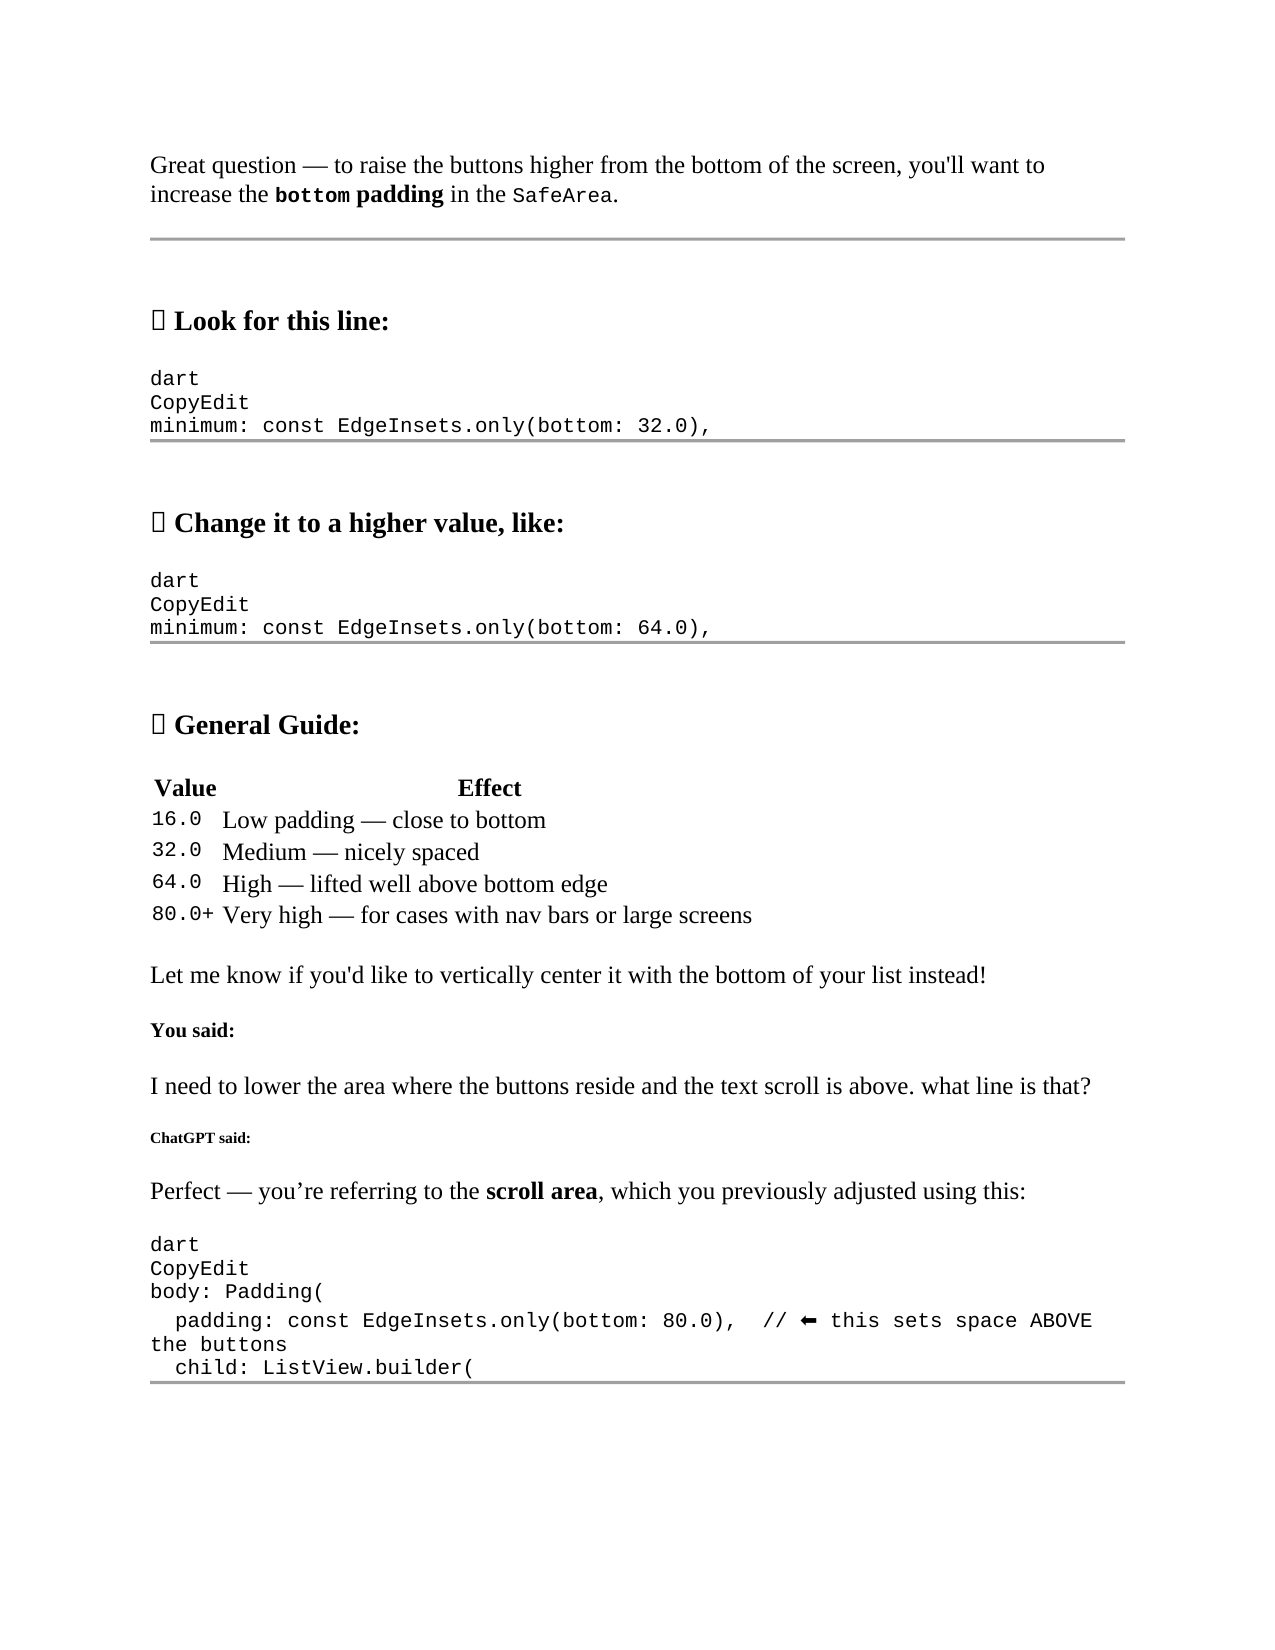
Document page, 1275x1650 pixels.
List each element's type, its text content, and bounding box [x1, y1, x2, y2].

text You said: [150, 1018, 1125, 1042]
text 📐 General Guide: [150, 704, 1125, 742]
text CopyEdit [150, 593, 1125, 617]
text Perfect — you’re referring to the scroll area, which you previously adjusted using this: [150, 1176, 1125, 1205]
text 🔧 Look for this line: [150, 301, 1125, 339]
text ChatGPT said: [150, 1129, 1125, 1147]
text minimum: const EdgeInsets.only(bottom: 64.0), [150, 617, 1125, 640]
text Let me know if you'd like to vertically center it with the bottom of your list instead! [150, 960, 1125, 989]
text ✅ Change it to a higher value, like: [150, 502, 1125, 541]
text dart [150, 1234, 1125, 1258]
text body: Padding( [150, 1281, 1125, 1305]
text CopyEdit [150, 1258, 1125, 1281]
text dart [150, 570, 1125, 593]
text dart [150, 368, 1125, 392]
text minimum: const EdgeInsets.only(bottom: 32.0), [150, 416, 1125, 439]
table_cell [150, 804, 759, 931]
text CopyEdit [150, 392, 1125, 416]
text child: ListView.builder( [150, 1357, 1125, 1380]
text padding: const EdgeInsets.only(bottom: 80.0), // ⬅️ this sets space ABOVE the buttons [150, 1305, 1125, 1357]
text I need to lower the area where the buttons reside and the text scroll is above. what line is that? [150, 1071, 1125, 1100]
text Great question — to raise the buttons higher from the bottom of the screen, you'll want to increase the bottom padding in the SafeArea. [150, 150, 1125, 208]
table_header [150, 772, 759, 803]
